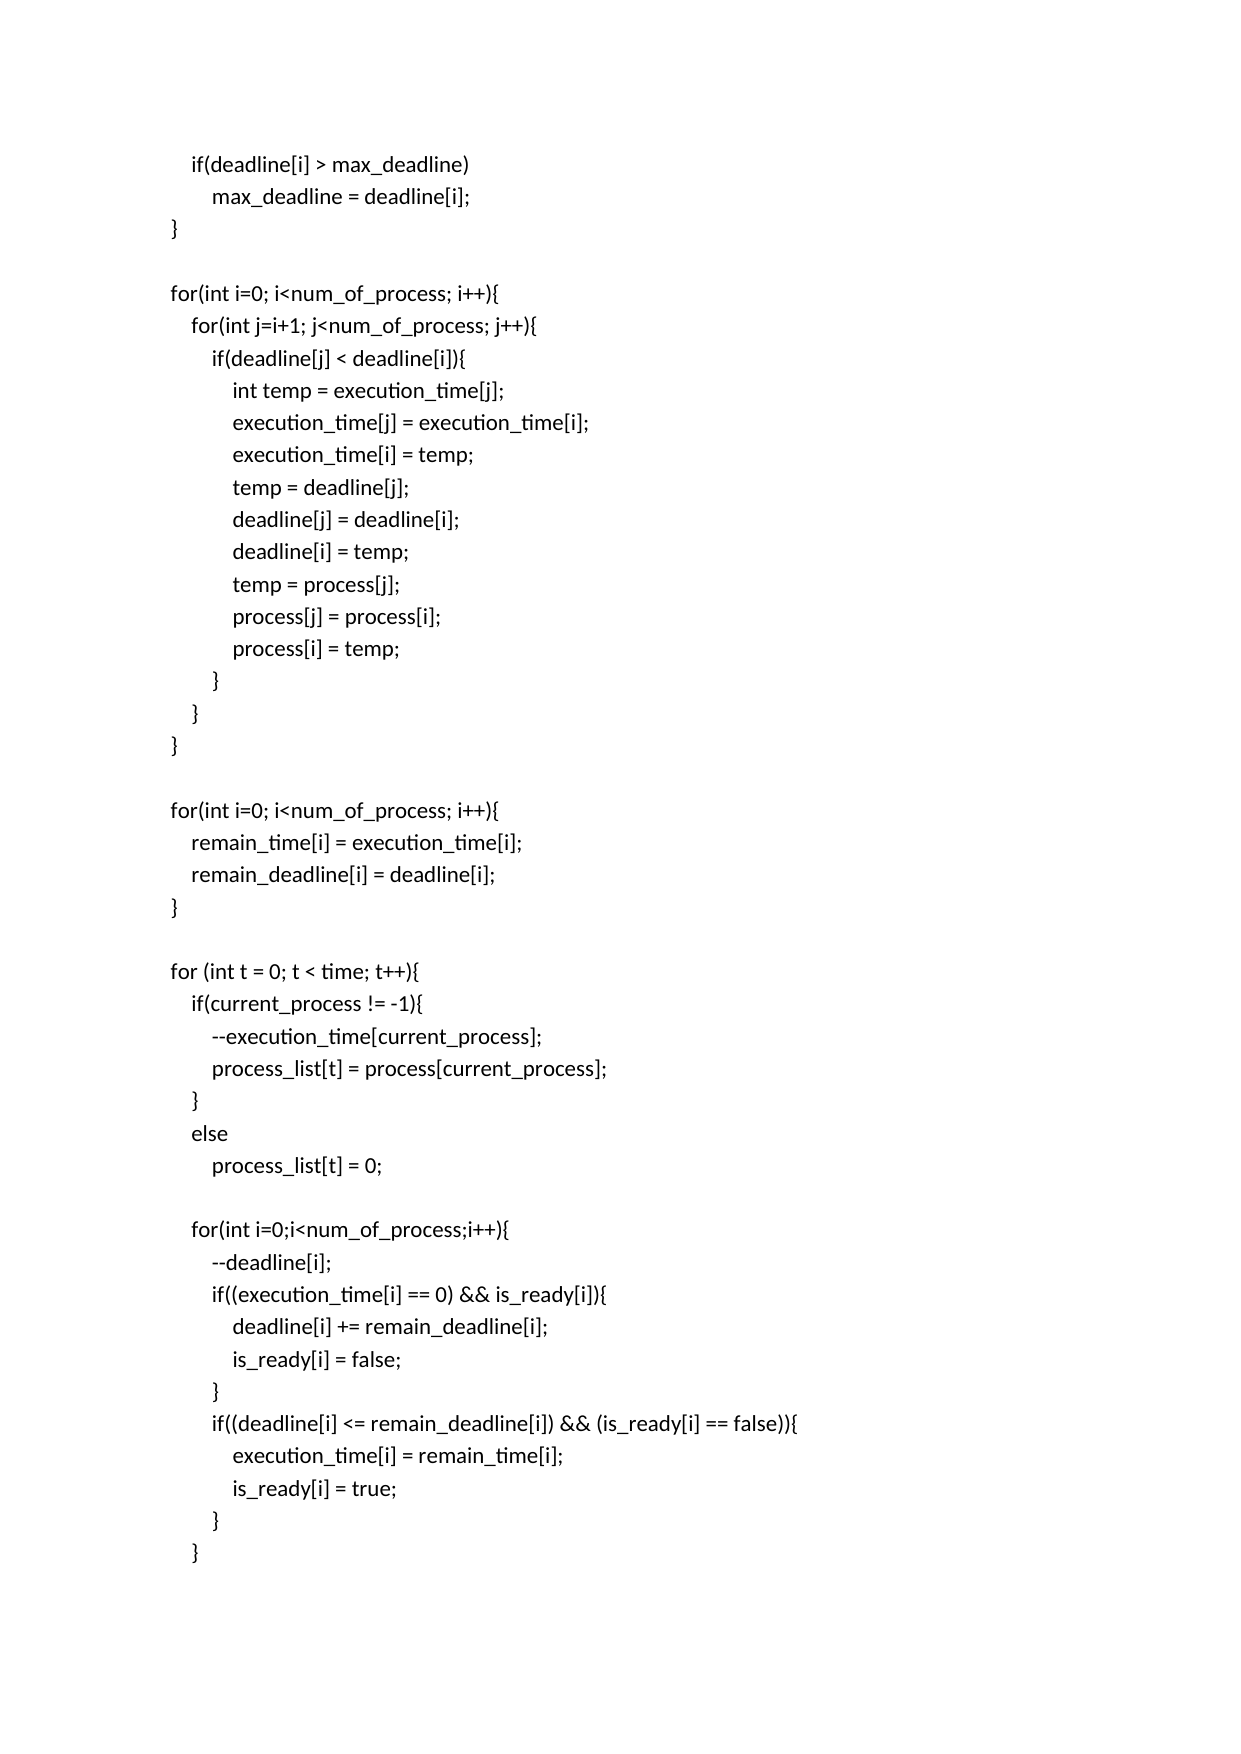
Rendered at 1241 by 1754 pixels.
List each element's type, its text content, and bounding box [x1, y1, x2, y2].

text --deadline[i]; [150, 1248, 1090, 1276]
text process_list[t] = process[current_process]; [150, 1054, 1090, 1082]
text for(int i=0; i<num_of_process; i++){ [150, 796, 1090, 824]
text process[j] = process[i]; [150, 602, 1090, 630]
text is_ready[i] = true; [150, 1474, 1090, 1502]
text execution_time[i] = temp; [150, 441, 1090, 469]
text if((deadline[i] <= remain_deadline[i]) && (is_ready[i] == false)){ [150, 1409, 1090, 1437]
text deadline[i] += remain_deadline[i]; [150, 1312, 1090, 1341]
text } [150, 1538, 1090, 1567]
text else [150, 1119, 1090, 1147]
text temp = deadline[j]; [150, 473, 1090, 501]
text --execution_time[current_process]; [150, 1022, 1090, 1050]
text max_deadline = deadline[i]; [150, 182, 1090, 210]
text execution_time[j] = execution_time[i]; [150, 408, 1090, 436]
text temp = process[j]; [150, 570, 1090, 598]
text deadline[j] = deadline[i]; [150, 505, 1090, 533]
text deadline[i] = temp; [150, 537, 1090, 566]
text } [150, 214, 1090, 243]
text } [150, 699, 1090, 727]
text } [150, 1506, 1090, 1534]
text } [150, 731, 1090, 759]
text for(int i=0;i<num_of_process;i++){ [150, 1216, 1090, 1244]
text remain_time[i] = execution_time[i]; [150, 828, 1090, 856]
text int temp = execution_time[j]; [150, 376, 1090, 404]
text for(int j=i+1; j<num_of_process; j++){ [150, 311, 1090, 339]
text } [150, 667, 1090, 695]
text } [150, 1377, 1090, 1405]
text } [150, 1086, 1090, 1114]
text for(int i=0; i<num_of_process; i++){ [150, 279, 1090, 307]
text if(current_process != -1){ [150, 989, 1090, 1018]
text execution_time[i] = remain_time[i]; [150, 1442, 1090, 1470]
text if(deadline[i] > max_deadline) [150, 150, 1090, 178]
text process[i] = temp; [150, 634, 1090, 662]
text } [150, 893, 1090, 921]
text process_list[t] = 0; [150, 1151, 1090, 1179]
text if((execution_time[i] == 0) && is_ready[i]){ [150, 1280, 1090, 1308]
text remain_deadline[i] = deadline[i]; [150, 860, 1090, 888]
text is_ready[i] = false; [150, 1345, 1090, 1373]
text if(deadline[j] < deadline[i]){ [150, 344, 1090, 372]
text for (int t = 0; t < time; t++){ [150, 957, 1090, 985]
